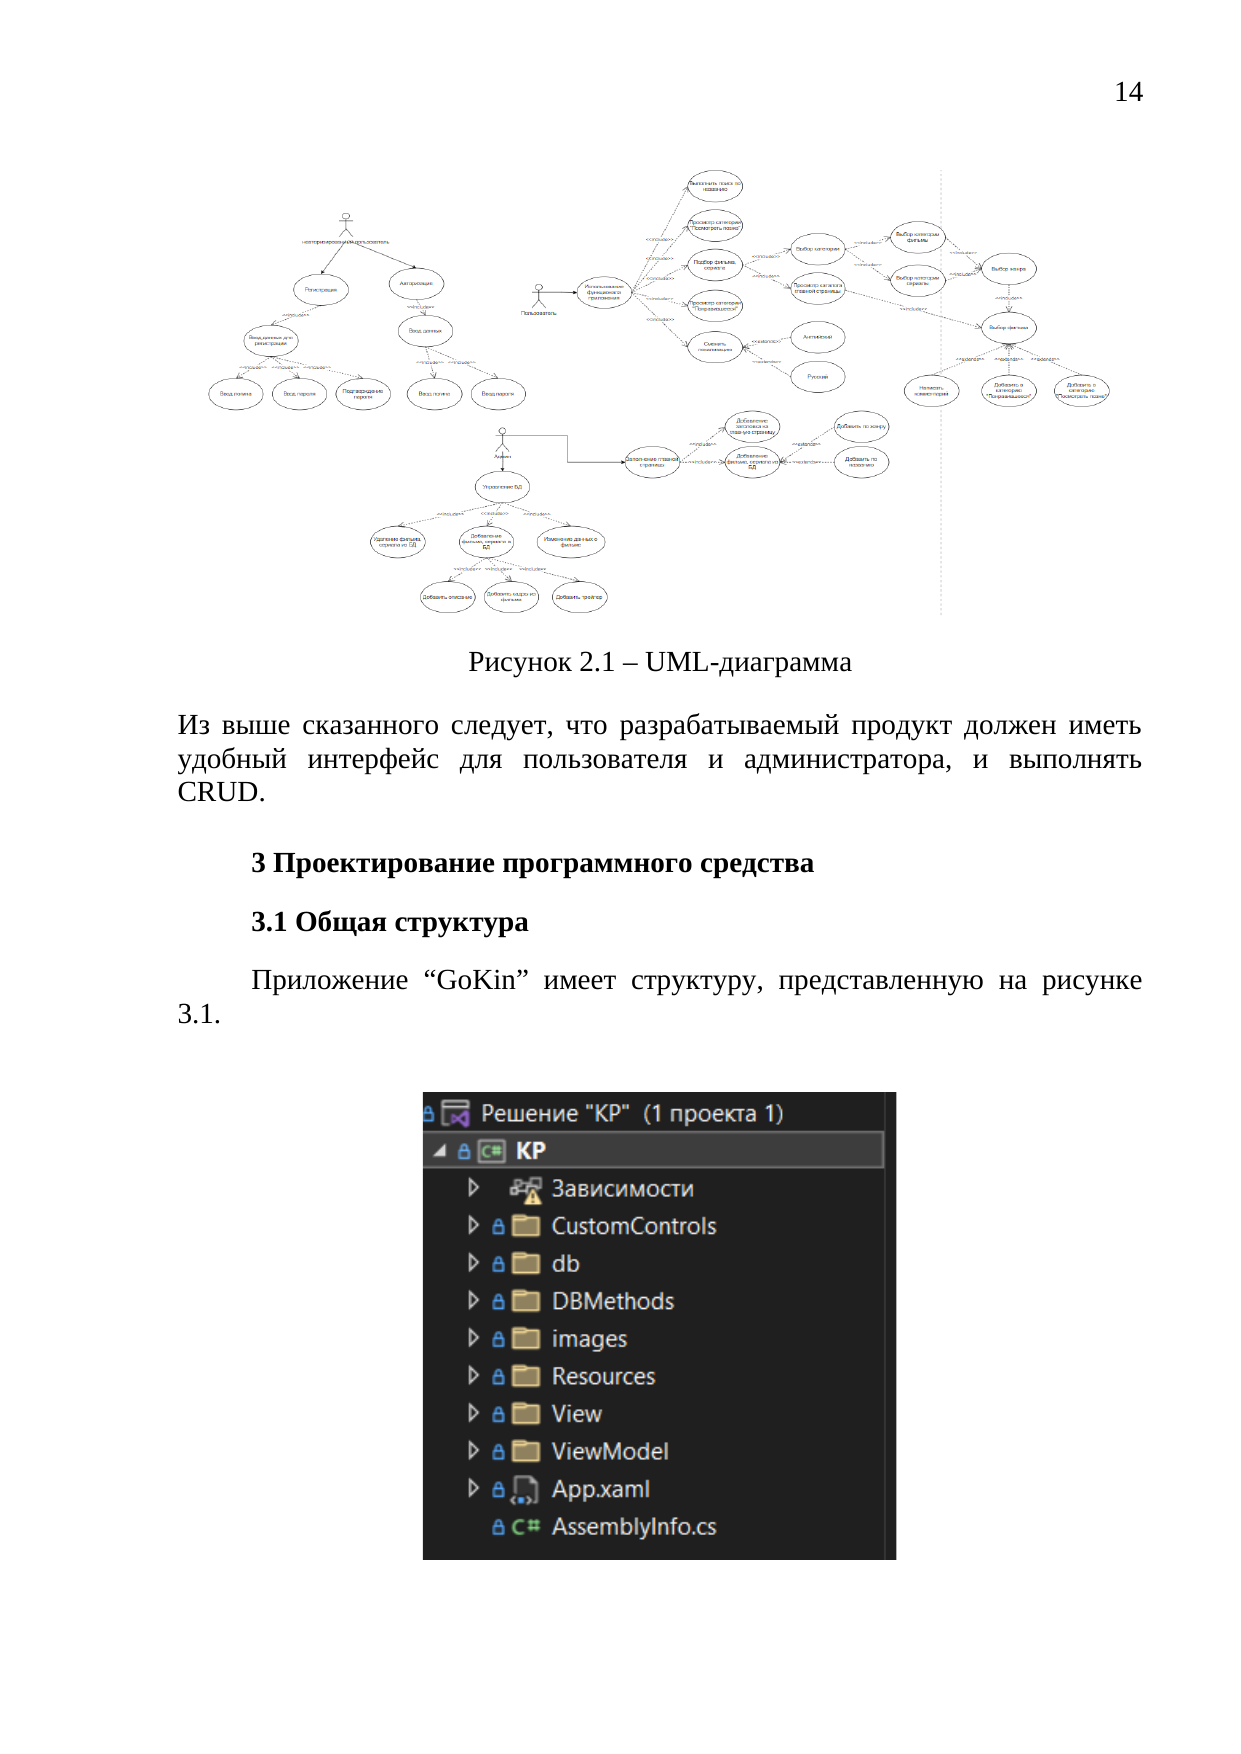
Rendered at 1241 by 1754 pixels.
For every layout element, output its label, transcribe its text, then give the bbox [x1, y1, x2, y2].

text Приложение “GoKin” имеет структуру, представленную на рисунке 3.1. [177, 962, 1143, 1029]
text Рисунок 2.1 – UML-диаграмма [177, 644, 1143, 678]
picture [422, 1092, 897, 1560]
table_header [177, 141, 1128, 644]
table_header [177, 1063, 1151, 1589]
text 3 Проектирование программного средства [177, 845, 1143, 879]
picture [188, 170, 1112, 616]
text 3.1 Общая структура [177, 904, 1143, 937]
text Из выше сказанного следует, что разрабатываемый продукт должен иметь удобный интерфейс для пользователя и администратора, и выполнять CRUD. [177, 707, 1143, 808]
